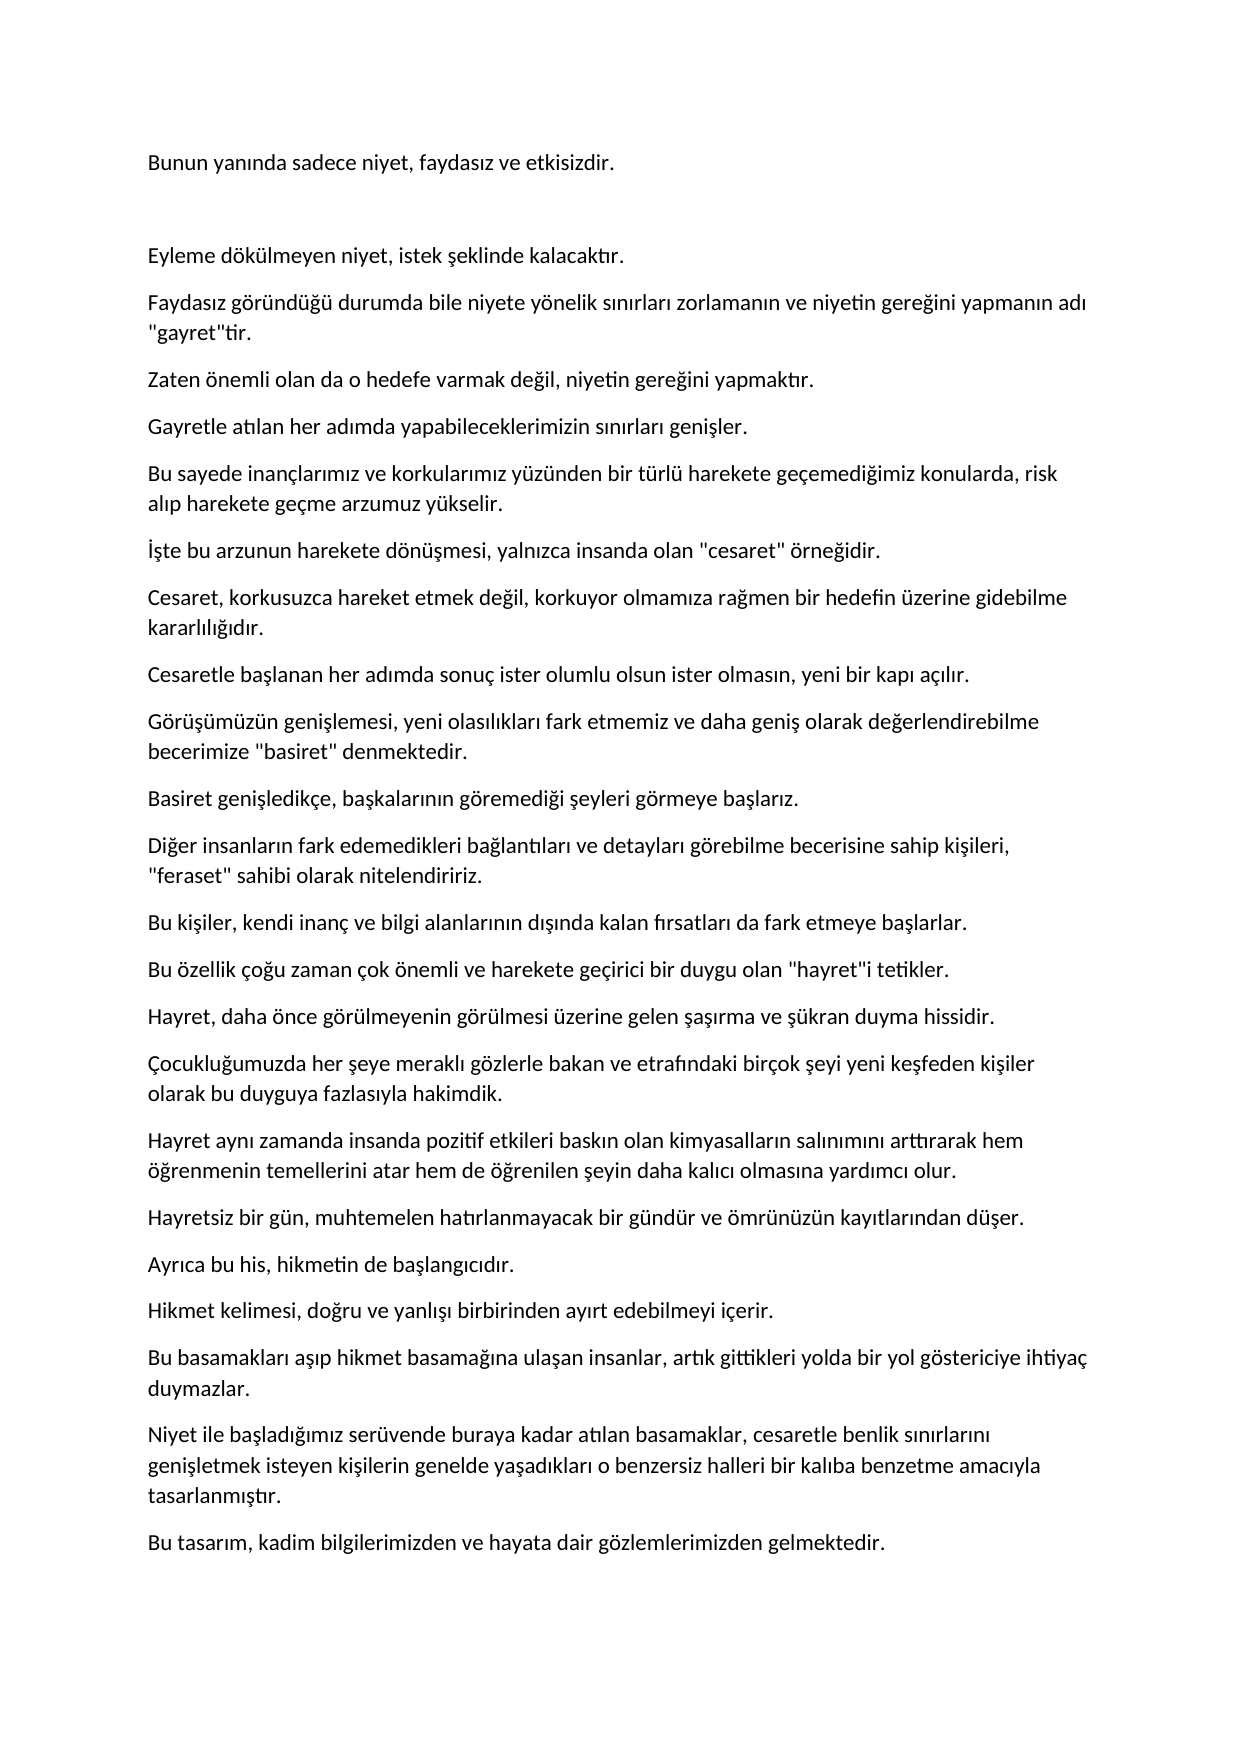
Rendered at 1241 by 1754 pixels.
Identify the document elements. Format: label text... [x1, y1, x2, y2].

text Bunun yanında sadece niyet, faydasız ve etkisizdir. [148, 148, 1093, 176]
text Hikmet kelimesi, doğru ve yanlışı birbirinden ayırt edebilmeyi içerir. [148, 1297, 1093, 1324]
text Niyet ile başladığımız serüvende buraya kadar atılan basamaklar, cesaretle benlik sınırlarını genişletmek isteyen kişilerin genelde yaşadıkları o benzersiz halleri bir kalıba benzetme amacıyla tasarlanmıştır. [148, 1421, 1093, 1509]
text Hayret, daha önce görülmeyenin görülmesi üzerine gelen şaşırma ve şükran duyma hissidir. [148, 1002, 1093, 1030]
text Zaten önemli olan da o hedefe varmak değil, niyetin gereğini yapmaktır. [148, 365, 1093, 393]
text Görüşümüzün genişlemesi, yeni olasılıkları fark etmemiz ve daha geniş olarak değerlendirebilme becerimize "basiret" denmektedir. [148, 707, 1093, 765]
text Ayrıca bu his, hikmetin de başlangıcıdır. [148, 1250, 1093, 1278]
text İşte bu arzunun harekete dönüşmesi, yalnızca insanda olan "cesaret" örneğidir. [148, 536, 1093, 564]
text Hayret aynı zamanda insanda pozitif etkileri baskın olan kimyasalların salınımını arttırarak hem öğrenmenin temellerini atar hem de öğrenilen şeyin daha kalıcı olmasına yardımcı olur. [148, 1126, 1093, 1184]
text Gayretle atılan her adımda yapabileceklerimizin sınırları genişler. [148, 412, 1093, 440]
text Eyleme dökülmeyen niyet, istek şeklinde kalacaktır. [148, 241, 1093, 269]
text Bu tasarım, kadim bilgilerimizden ve hayata dair gözlemlerimizden gelmektedir. [148, 1528, 1093, 1556]
text Faydasız göründüğü durumda bile niyete yönelik sınırları zorlamanın ve niyetin gereğini yapmanın adı "gayret"tir. [148, 288, 1093, 346]
text Cesaretle başlanan her adımda sonuç ister olumlu olsun ister olmasın, yeni bir kapı açılır. [148, 660, 1093, 688]
text Bu basamakları aşıp hikmet basamağına ulaşan insanlar, artık gittikleri yolda bir yol göstericiye ihtiyaç duymazlar. [148, 1343, 1093, 1402]
text Bu sayede inançlarımız ve korkularımız yüzünden bir türlü harekete geçemediğimiz konularda, risk alıp harekete geçme arzumuz yükselir. [148, 459, 1093, 517]
text Bu kişiler, kendi inanç ve bilgi alanlarının dışında kalan fırsatları da fark etmeye başlarlar. [148, 908, 1093, 936]
text Cesaret, korkusuzca hareket etmek değil, korkuyor olmamıza rağmen bir hedefin üzerine gidebilme kararlılığıdır. [148, 583, 1093, 641]
text Basiret genişledikçe, başkalarının göremediği şeyleri görmeye başlarız. [148, 784, 1093, 812]
text Çocukluğumuzda her şeye meraklı gözlerle bakan ve etrafındaki birçok şeyi yeni keşfeden kişiler olarak bu duyguya fazlasıyla hakimdik. [148, 1049, 1093, 1107]
text Bu özellik çoğu zaman çok önemli ve harekete geçirici bir duygu olan "hayret"i tetikler. [148, 955, 1093, 983]
text Hayretsiz bir gün, muhtemelen hatırlanmayacak bir gündür ve ömrünüzün kayıtlarından düşer. [148, 1203, 1093, 1231]
text Diğer insanların fark edemedikleri bağlantıları ve detayları görebilme becerisine sahip kişileri, "feraset" sahibi olarak nitelendiririz. [148, 831, 1093, 889]
